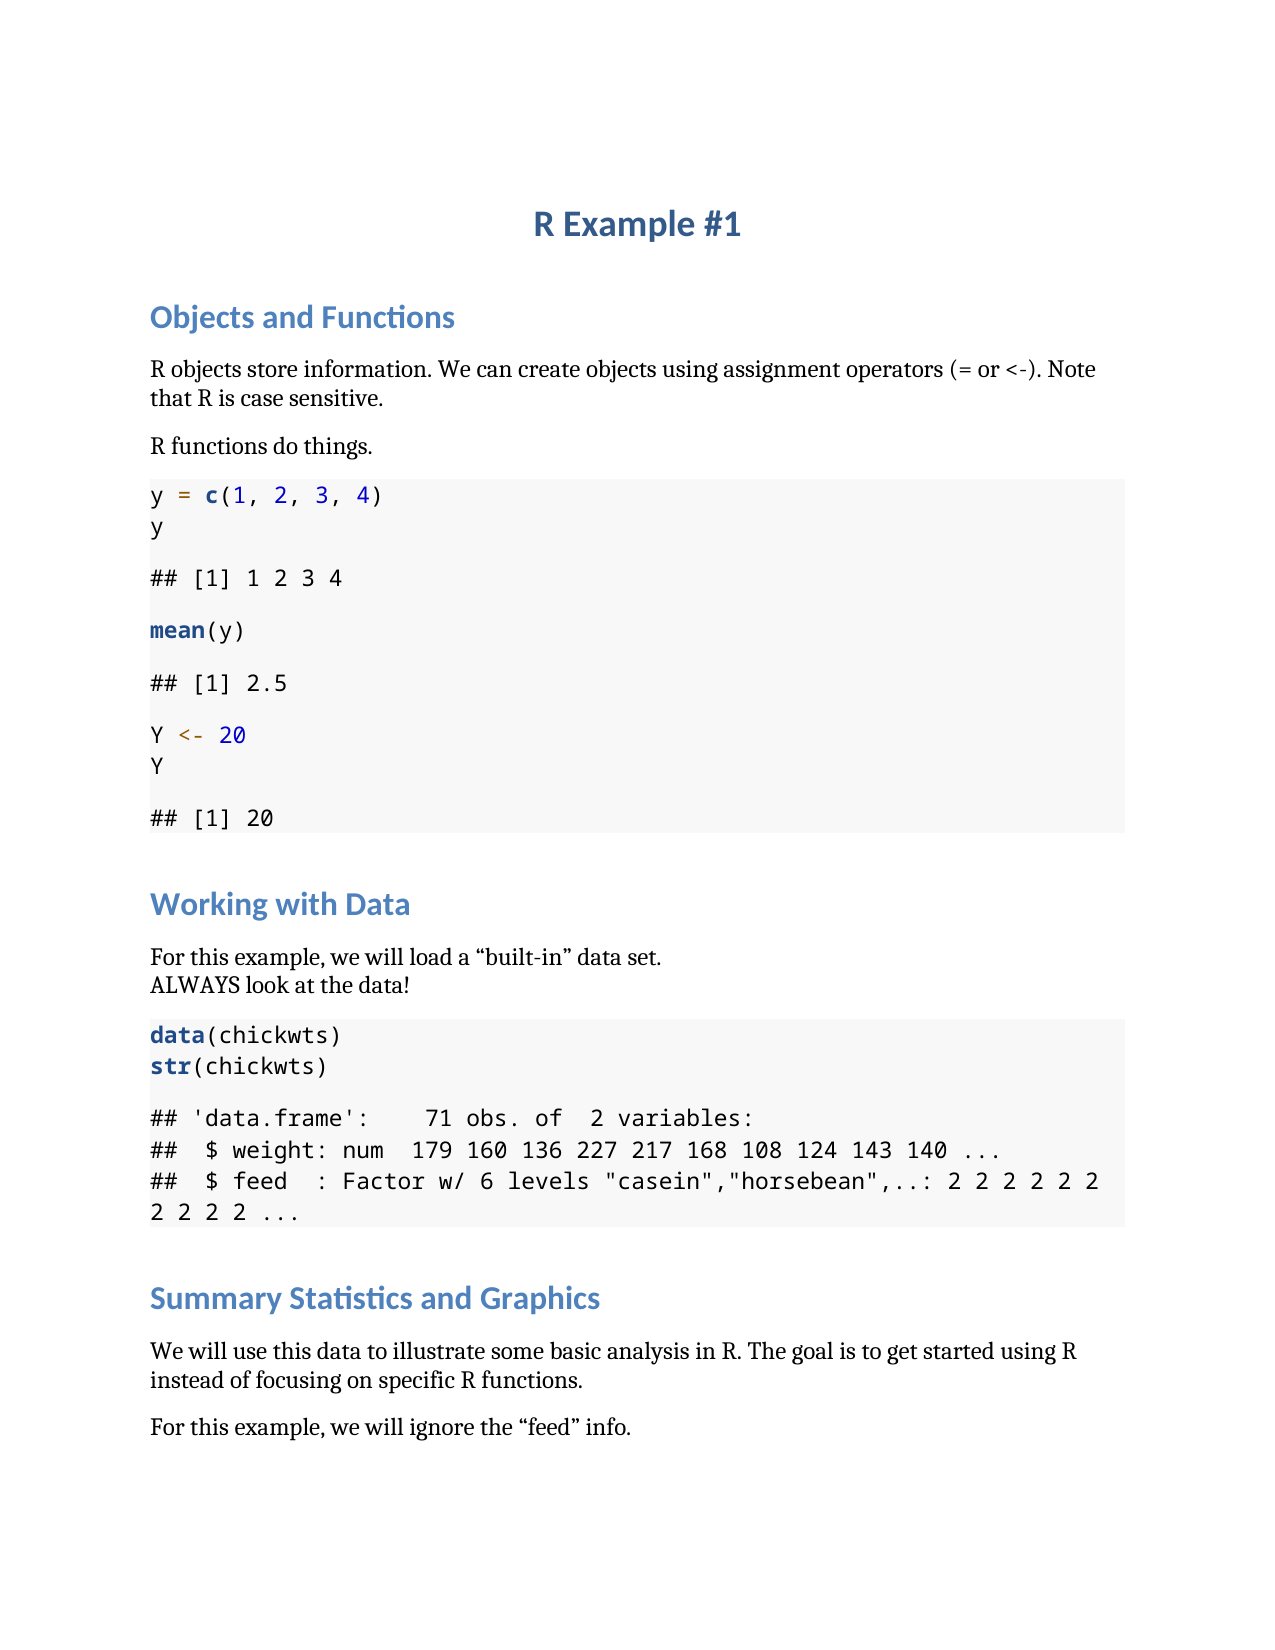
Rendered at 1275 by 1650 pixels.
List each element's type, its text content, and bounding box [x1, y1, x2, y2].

text ## [1] 1 2 3 4 [150, 562, 1125, 594]
title R Example #1 [150, 200, 1125, 246]
text For this example, we will load a “built-in” data set. ALWAYS look at the data! [150, 943, 1125, 1000]
text R functions do things. [150, 432, 1125, 460]
subtitle Working with Data [150, 883, 1125, 924]
text For this example, we will ignore the “feed” info. [150, 1413, 1125, 1442]
text We will use this data to illustrate some basic analysis in R. The goal is to get started using R instead of focusing on specific R functions. [150, 1337, 1125, 1394]
text ## 'data.frame': 71 obs. of 2 variables: ## $ weight: num 179 160 136 227 217 168 108 124 143 140 ... ## $ feed : Factor w/ 6 levels "casein","horsebean",..: 2 2 2 2 2 2 2 2 2 2 ... [150, 1102, 1125, 1227]
subtitle Objects and Functions [150, 296, 1125, 337]
subtitle Summary Statistics and Graphics [150, 1277, 1125, 1318]
text R objects store information. We can create objects using assignment operators (= or <-). Note that R is case sensitive. [150, 355, 1125, 413]
text mean(y) [150, 614, 1125, 646]
text data(chickwts) str(chickwts) [329, 1019, 1125, 1081]
text y = c(1, 2, 3, 4) y [164, 479, 1125, 542]
text ## [1] 20 [150, 802, 1125, 833]
text ## [1] 2.5 [150, 667, 1125, 698]
text Y <- 20 Y [164, 719, 1125, 781]
